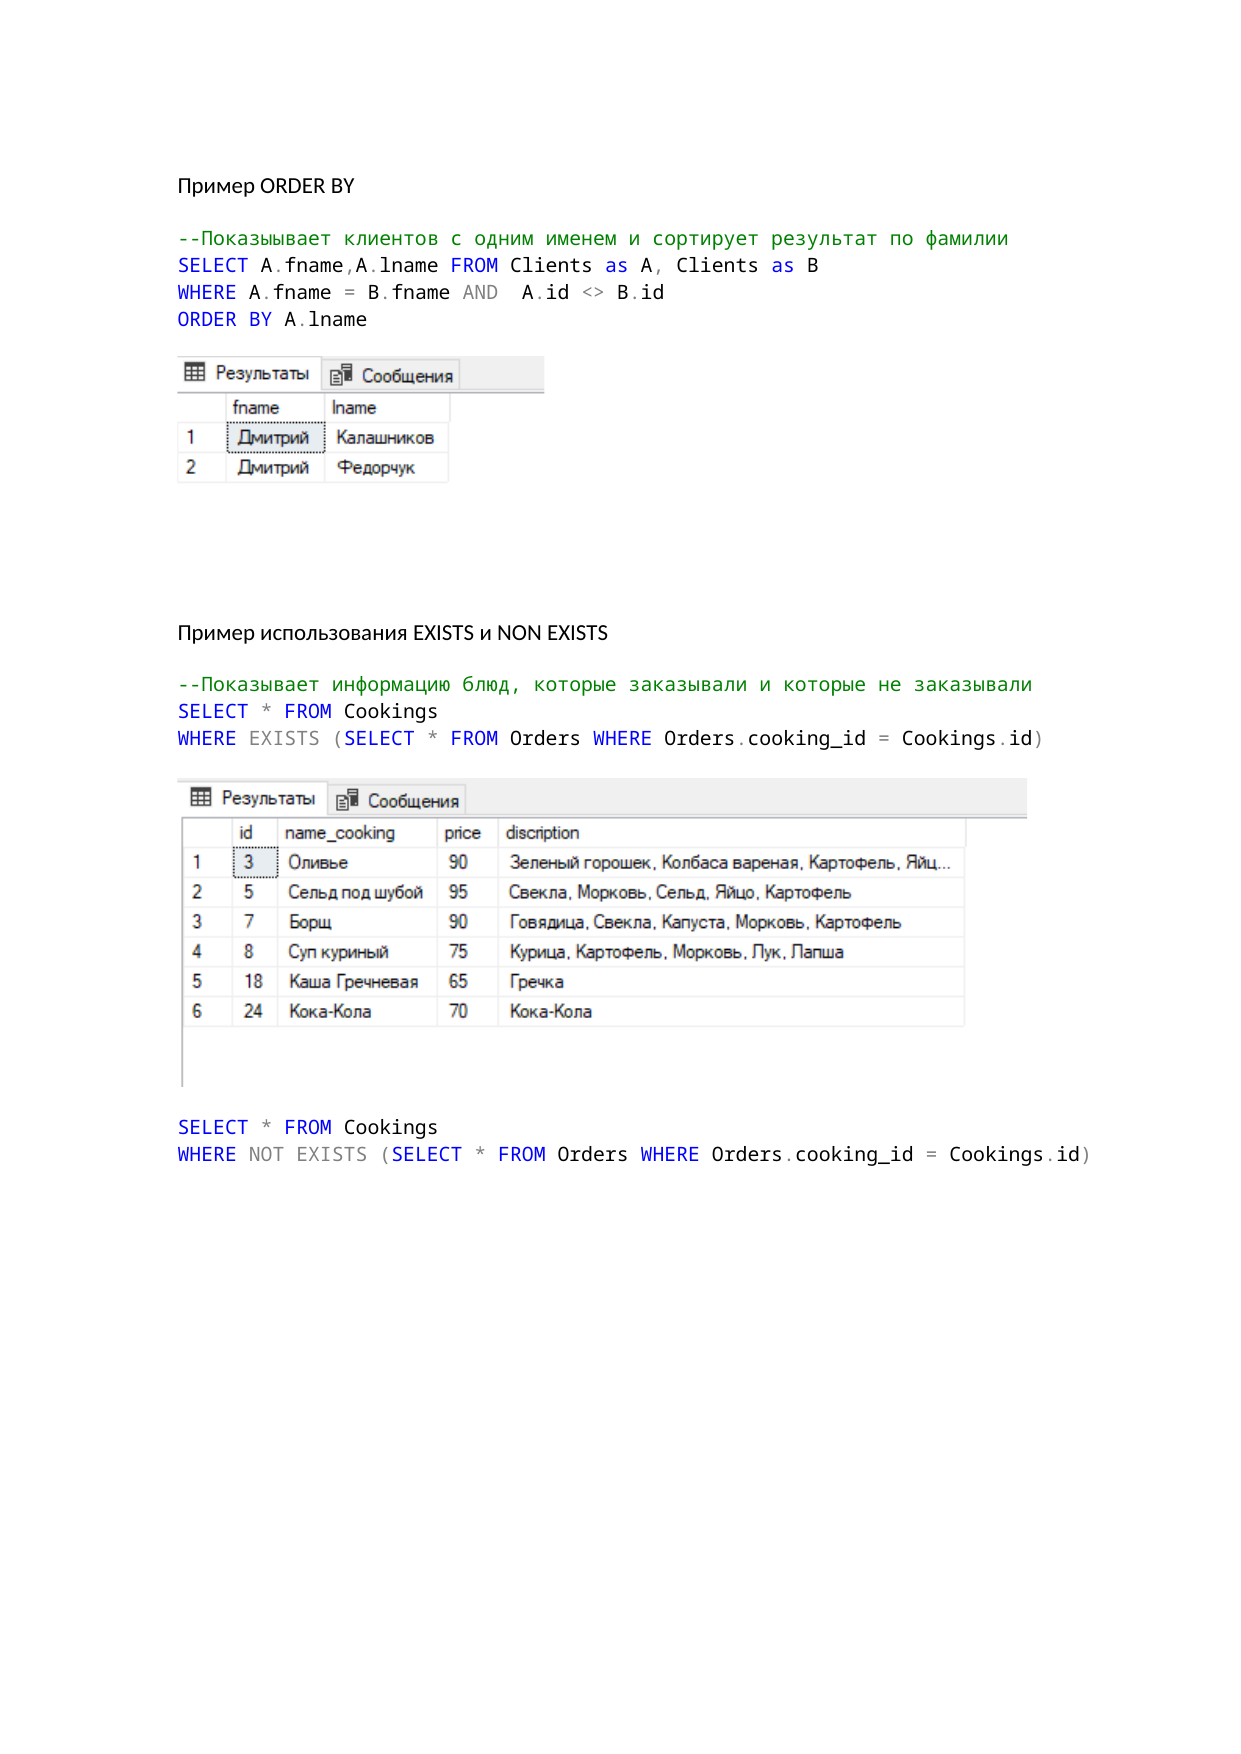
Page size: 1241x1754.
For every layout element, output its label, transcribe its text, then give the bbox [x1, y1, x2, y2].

text SELECT * FROM Cookings [177, 698, 1152, 725]
text --Показыывает клиентов с одним именем и сортирует результат по фамилии [177, 224, 1152, 251]
text SELECT A.fname,A.lname FROM Clients as A, Clients as B [177, 251, 1152, 278]
text Пример использования EXISTS и NON EXISTS [177, 618, 1152, 646]
text WHERE A.fname = B.fname AND A.id <> B.id [177, 278, 1152, 305]
text WHERE NOT EXISTS (SELECT * FROM Orders WHERE Orders.cooking_id = Cookings.id) [177, 1140, 1152, 1167]
text --Показывает информацию блюд, которые заказывали и которые не заказывали [177, 671, 1152, 698]
text ORDER BY A.lname [177, 305, 1152, 332]
text SELECT * FROM Cookings [177, 1113, 1152, 1140]
text WHERE EXISTS (SELECT * FROM Orders WHERE Orders.cooking_id = Cookings.id) [177, 725, 1152, 752]
text Пример ORDER BY [177, 171, 1152, 199]
picture [177, 778, 1028, 1087]
picture [177, 356, 545, 540]
